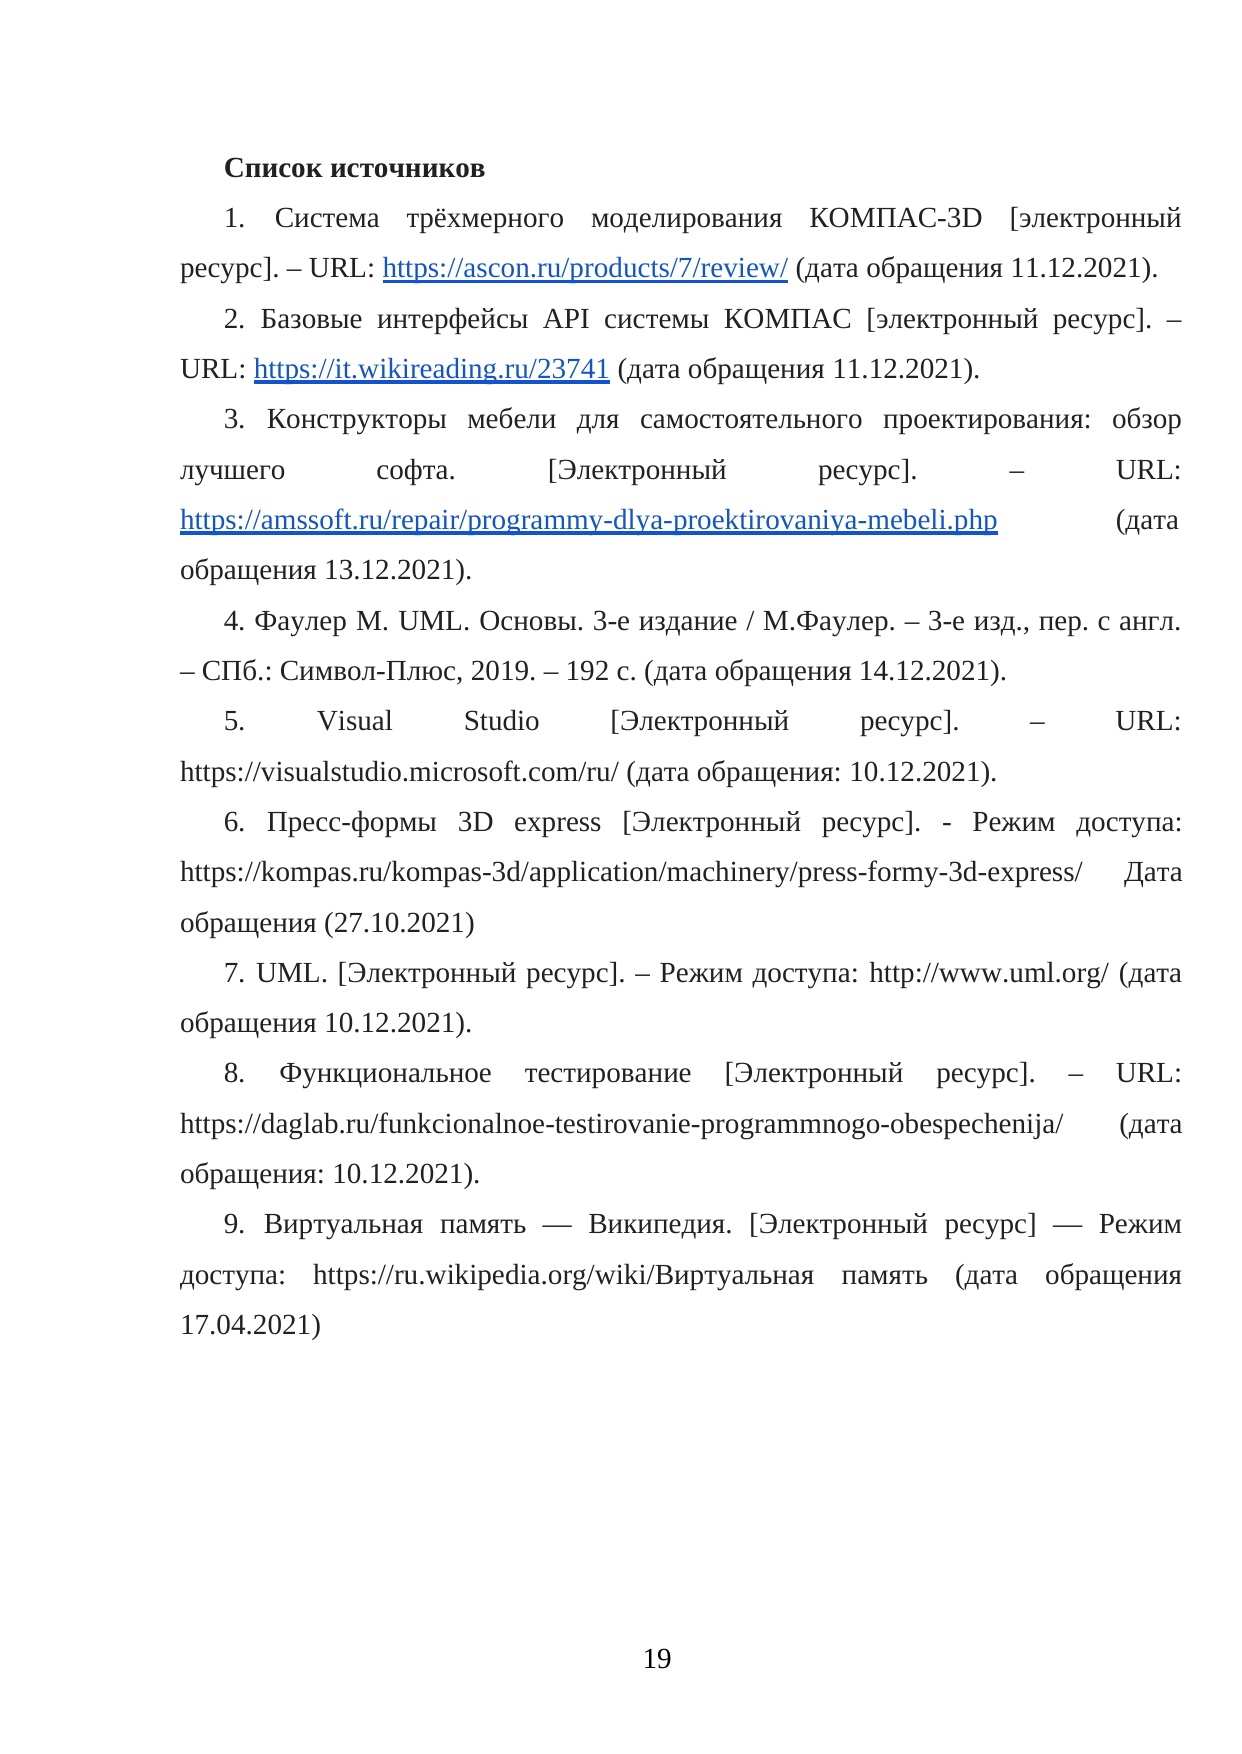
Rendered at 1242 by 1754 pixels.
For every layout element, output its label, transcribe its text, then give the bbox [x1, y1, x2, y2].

subtitle Список источников [223, 150, 1196, 183]
list Функциональное тестирование [Электронный ресурс]. – URL: https://daglab.ru/funkcionalnoe-testirovanie-programmnogo-obespechenija/ (дата обращения: 10.12.2021). [180, 1056, 1182, 1190]
list Конструкторы мебели для самостоятельного проектирования: обзор лучшего софта. [Электронный ресурс]. – URL: https://amssoft.ru/repair/programmy-dlya-proektirovaniya-mebeli.php (дата обращения 13.12.2021). [180, 402, 1182, 586]
list Фаулер М. UML. Основы. 3-е издание / М.Фаулер. – 3-е изд., пер. с англ. – СПб.: Символ-Плюс, 2019. – 192 с. (дата обращения 14.12.2021). [180, 603, 1182, 687]
list UML. [Электронный ресурс]. – Режим доступа: http://www.uml.org/ (дата обращения 10.12.2021). [180, 955, 1182, 1039]
list Система трёхмерного моделирования КОМПАС-3D [электронный ресурс]. – URL: https://ascon.ru/products/7/review/ (дата обращения 11.12.2021). [180, 200, 1182, 284]
list Базовые интерфейсы API системы КОМПАС [электронный ресурс]. – URL: https://it.wikireading.ru/23741 (дата обращения 11.12.2021). [180, 301, 1182, 385]
list Пресс-формы 3D express [Электронный ресурс]. - Режим доступа: https://kompas.ru/kompas-3d/application/machinery/press-formy-3d-express/ Дата обращения (27.10.2021) [180, 804, 1182, 938]
list Visual Studio [Электронный ресурс]. – URL: https://visualstudio.microsoft.com/ru/ (дата обращения: 10.12.2021). [180, 703, 1182, 787]
list Виртуальная память — Википедия. [Электронный ресурс] — Режим доступа: https://ru.wikipedia.org/wiki/Виртуальная память (дата обращения 17.04.2021) [180, 1207, 1182, 1341]
